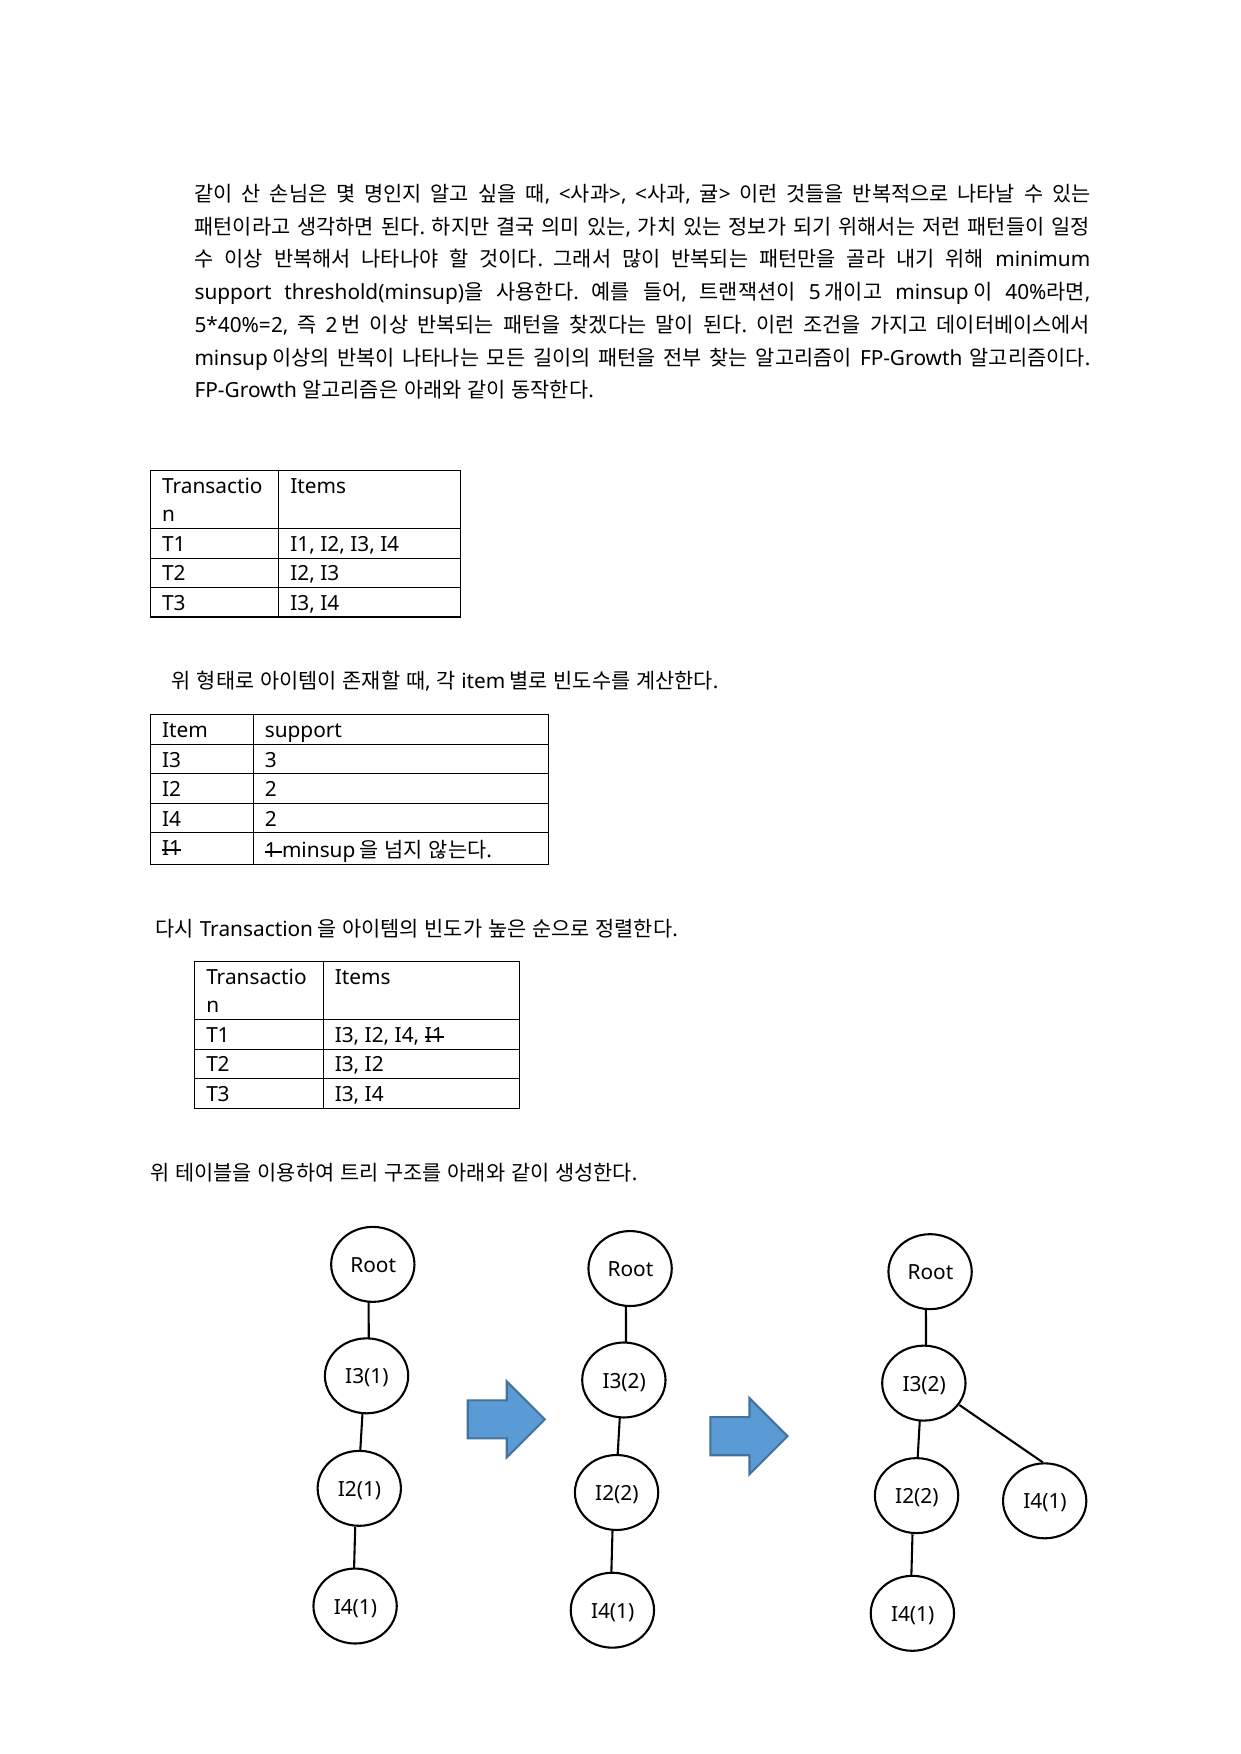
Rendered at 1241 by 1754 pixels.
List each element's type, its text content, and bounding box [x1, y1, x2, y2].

table_header support [254, 715, 548, 744]
table_cell T2 [195, 1050, 323, 1078]
table_cell I4 [151, 804, 253, 832]
table_cell I3, I2 [324, 1050, 519, 1078]
table_cell T1 [151, 529, 278, 557]
table_header Transaction [195, 962, 323, 1019]
table_cell I1 [151, 833, 253, 863]
table_cell T3 [195, 1079, 323, 1107]
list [194, 177, 1090, 404]
table_cell I3, I4 [279, 588, 460, 616]
text 위 테이블을 이용하여 트리 구조를 아래와 같이 생성한다. [150, 1156, 1090, 1186]
table_cell T1 [195, 1020, 323, 1048]
table_cell I2 [151, 774, 253, 803]
table_cell T2 [151, 559, 278, 587]
table_cell 3 [254, 745, 548, 773]
table_cell I3, I2, I4, I1 [324, 1020, 519, 1048]
table_cell I3, I4 [324, 1079, 519, 1107]
table_cell 2 [254, 804, 548, 832]
table_header Items [324, 962, 519, 1019]
table_cell I2, I3 [279, 559, 460, 587]
table_cell 2 [254, 774, 548, 803]
table_cell I3 [151, 745, 253, 773]
text 위 형태로 아이템이 존재할 때, 각 item별로 빈도수를 계산한다. [150, 665, 1090, 695]
table_header Items [279, 471, 460, 528]
table_cell I1, I2, I3, I4 [279, 529, 460, 557]
table_cell T3 [151, 588, 278, 616]
text 다시 Transaction을 아이템의 빈도가 높은 순으로 정렬한다. [150, 912, 1090, 942]
table_cell 1 minsup을 넘지 않는다. [254, 833, 548, 863]
table_header Item [151, 715, 253, 744]
table_header Transaction [151, 471, 278, 528]
